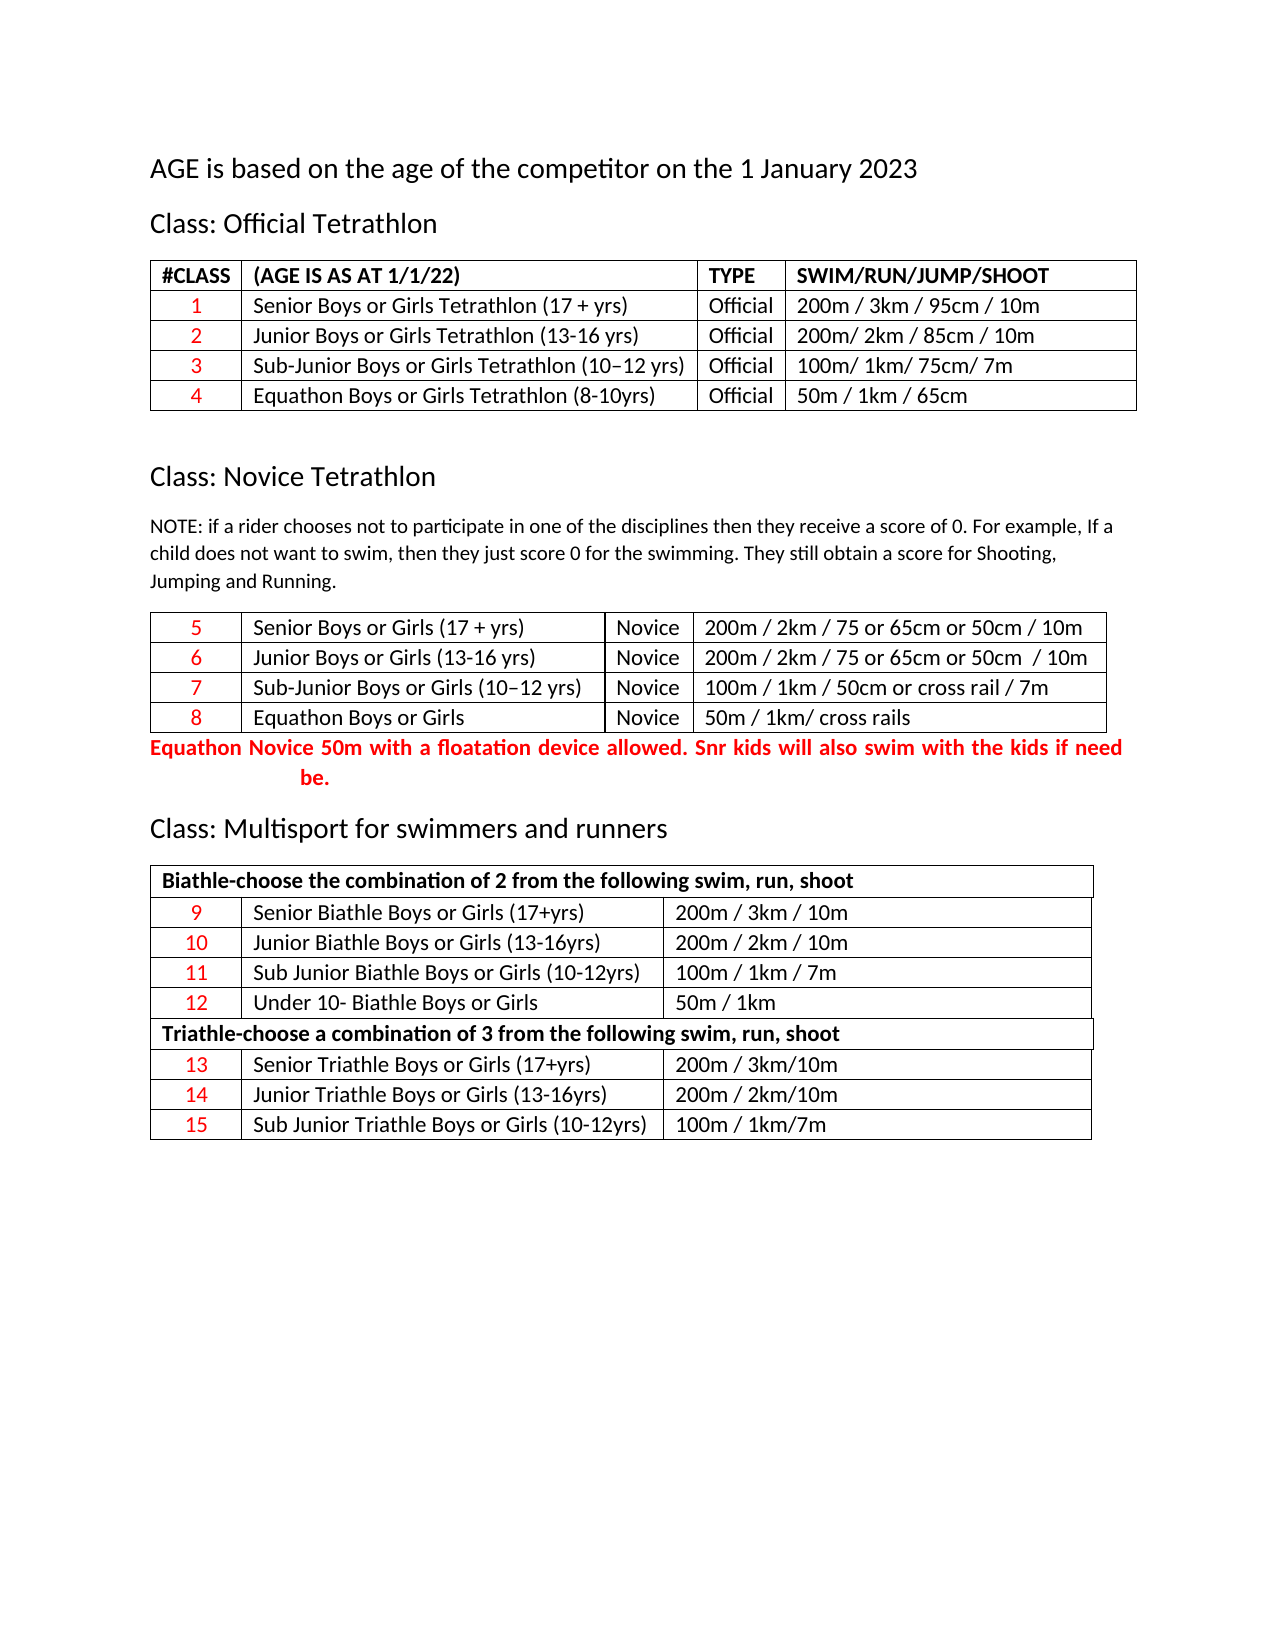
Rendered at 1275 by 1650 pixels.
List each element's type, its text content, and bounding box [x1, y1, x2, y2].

table_cell Under 10- Biathle Boys or Girls [242, 988, 663, 1018]
table_header SWIM/RUN/JUMP/SHOOT [786, 261, 1136, 290]
table_cell Official [698, 291, 785, 320]
table_cell Equathon Boys or Girls Tetrathlon (8-10yrs) [242, 381, 697, 410]
table_cell Official [698, 351, 785, 380]
table_cell 100m / 1km / 7m [664, 958, 1091, 987]
text NOTE: if a rider chooses not to participate in one of the disciplines then they receive a score of 0. For example, If a child does not want to swim, then they just score 0 for the swimming. They still obtain a score for Shooting, Jumping and Running. [150, 513, 1125, 593]
table_cell Official [698, 381, 785, 410]
table_cell Junior Triathle Boys or Girls (13-16yrs) [242, 1080, 663, 1109]
table_cell 2 [151, 321, 241, 350]
table_cell 14 [151, 1080, 241, 1109]
table_cell 15 [151, 1110, 241, 1139]
table_cell 3 [151, 351, 241, 380]
table_cell Official [698, 321, 785, 350]
table_cell 11 [151, 958, 241, 987]
table_cell Junior Boys or Girls (13-16 yrs) [242, 643, 604, 672]
table_cell Sub-Junior Boys or Girls Tetrathlon (10–12 yrs) [242, 351, 697, 380]
table_header Novice [606, 613, 693, 642]
table_cell 200m / 3km / 10m [664, 898, 1091, 927]
table_cell 200m / 3km/10m [664, 1050, 1091, 1079]
table_cell 4 [151, 381, 241, 410]
text Equathon Novice 50m with a floatation device allowed. Snr kids will also swim with the kids if need be. [150, 733, 1125, 791]
table_cell 7 [151, 673, 241, 702]
table_cell Senior Triathle Boys or Girls (17+yrs) [242, 1050, 663, 1079]
table_cell Novice [606, 703, 693, 732]
table_cell 100m/ 1km/ 75cm/ 7m [786, 351, 1136, 380]
table_cell Novice [606, 673, 693, 702]
table_cell 13 [151, 1050, 241, 1079]
table_cell 100m / 1km / 50cm or cross rail / 7m [694, 673, 1106, 702]
table_cell 6 [151, 643, 241, 672]
table_cell 9 [151, 898, 241, 927]
table_cell 50m / 1km [664, 988, 1091, 1018]
text AGE is based on the age of the competitor on the 1 January 2023 [150, 150, 1125, 186]
table_header #CLASS [151, 261, 241, 290]
table_cell Senior Boys or Girls Tetrathlon (17 + yrs) [242, 291, 697, 320]
table_cell 12 [151, 988, 241, 1018]
text Class: Official Tetrathlon [150, 205, 1125, 241]
table_cell Sub Junior Biathle Boys or Girls (10-12yrs) [242, 958, 663, 987]
table_cell 1 [151, 291, 241, 320]
text Class: Novice Tetrathlon [150, 458, 1125, 494]
table_cell 50m / 1km/ cross rails [694, 703, 1106, 732]
table_cell Equathon Boys or Girls [242, 703, 604, 732]
table_cell Senior Biathle Boys or Girls (17+yrs) [242, 898, 663, 927]
table_header 5 [151, 613, 241, 642]
table_header 200m / 2km / 75 or 65cm or 50cm / 10m [694, 613, 1106, 642]
table_header TYPE [698, 261, 785, 290]
table_cell Junior Boys or Girls Tetrathlon (13-16 yrs) [242, 321, 697, 350]
table_cell Triathle-choose a combination of 3 from the following swim, run, shoot [151, 1019, 1093, 1049]
table_cell Novice [606, 643, 693, 672]
table_cell Junior Biathle Boys or Girls (13-16yrs) [242, 928, 663, 957]
table_cell 200m / 2km/10m [664, 1080, 1091, 1109]
table_cell 200m / 2km / 75 or 65cm or 50cm / 10m [694, 643, 1106, 672]
table_header Biathle-choose the combination of 2 from the following swim, run, shoot [151, 866, 1093, 897]
table_cell 10 [151, 928, 241, 957]
table_cell 100m / 1km/7m [664, 1110, 1091, 1139]
table_header Senior Boys or Girls (17 + yrs) [242, 613, 604, 642]
table_cell 200m / 3km / 95cm / 10m [786, 291, 1136, 320]
table_cell Sub Junior Triathle Boys or Girls (10-12yrs) [242, 1110, 663, 1139]
text Class: Multisport for swimmers and runners [150, 810, 1125, 846]
table_header (AGE IS AS AT 1/1/22) [242, 261, 697, 290]
table_cell Sub-Junior Boys or Girls (10–12 yrs) [242, 673, 604, 702]
table_cell 8 [151, 703, 241, 732]
table_cell 200m/ 2km / 85cm / 10m [786, 321, 1136, 350]
table_cell 50m / 1km / 65cm [786, 381, 1136, 410]
table_cell 200m / 2km / 10m [664, 928, 1091, 957]
